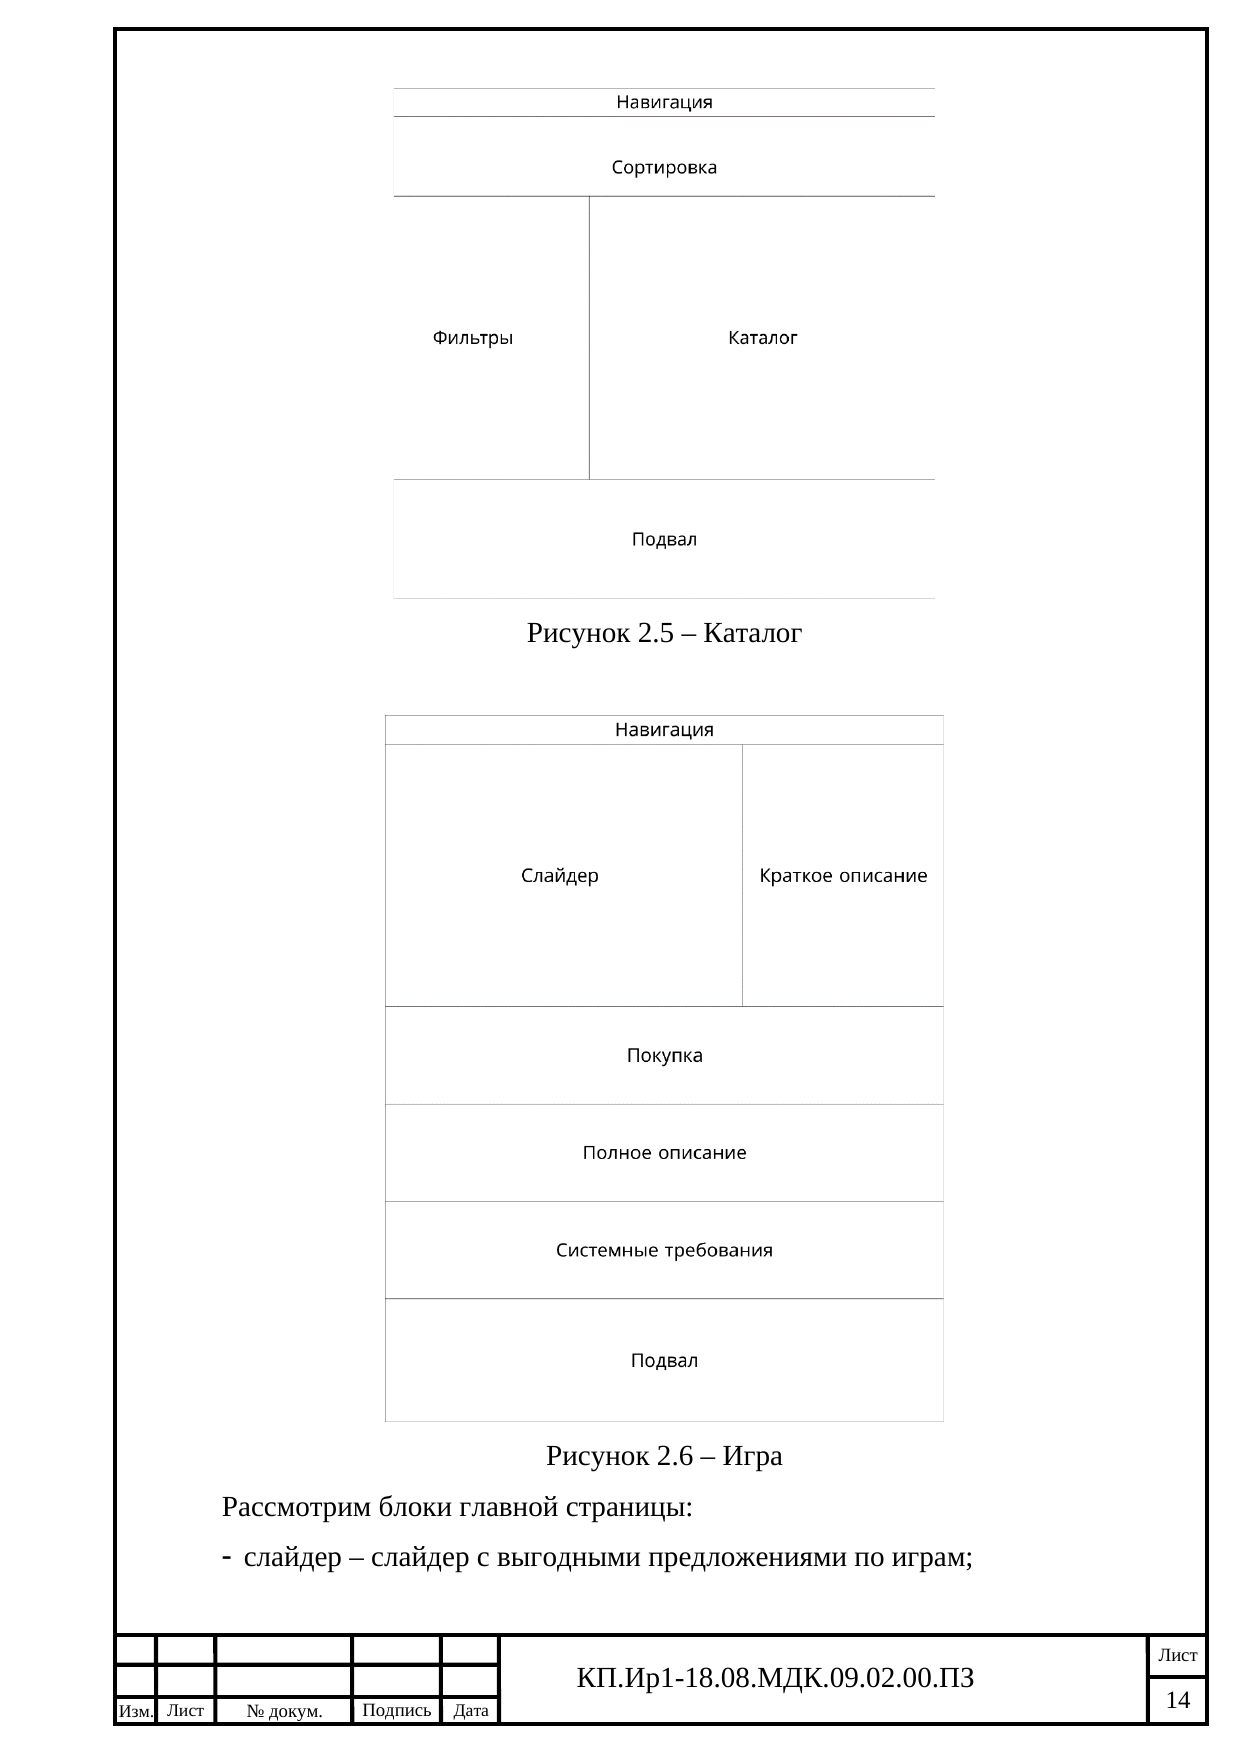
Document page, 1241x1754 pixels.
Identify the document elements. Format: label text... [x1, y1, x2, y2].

list слайдер – слайдер с выгодными предложениями по играм; [222, 1539, 1181, 1573]
text Рассмотрим блоки главной страницы: [148, 1489, 1181, 1522]
picture [385, 715, 944, 1422]
picture [393, 88, 935, 599]
text Рисунок 2.6 – Игра [148, 1438, 1181, 1472]
text Рисунок 2.5 – Каталог [148, 615, 1181, 648]
